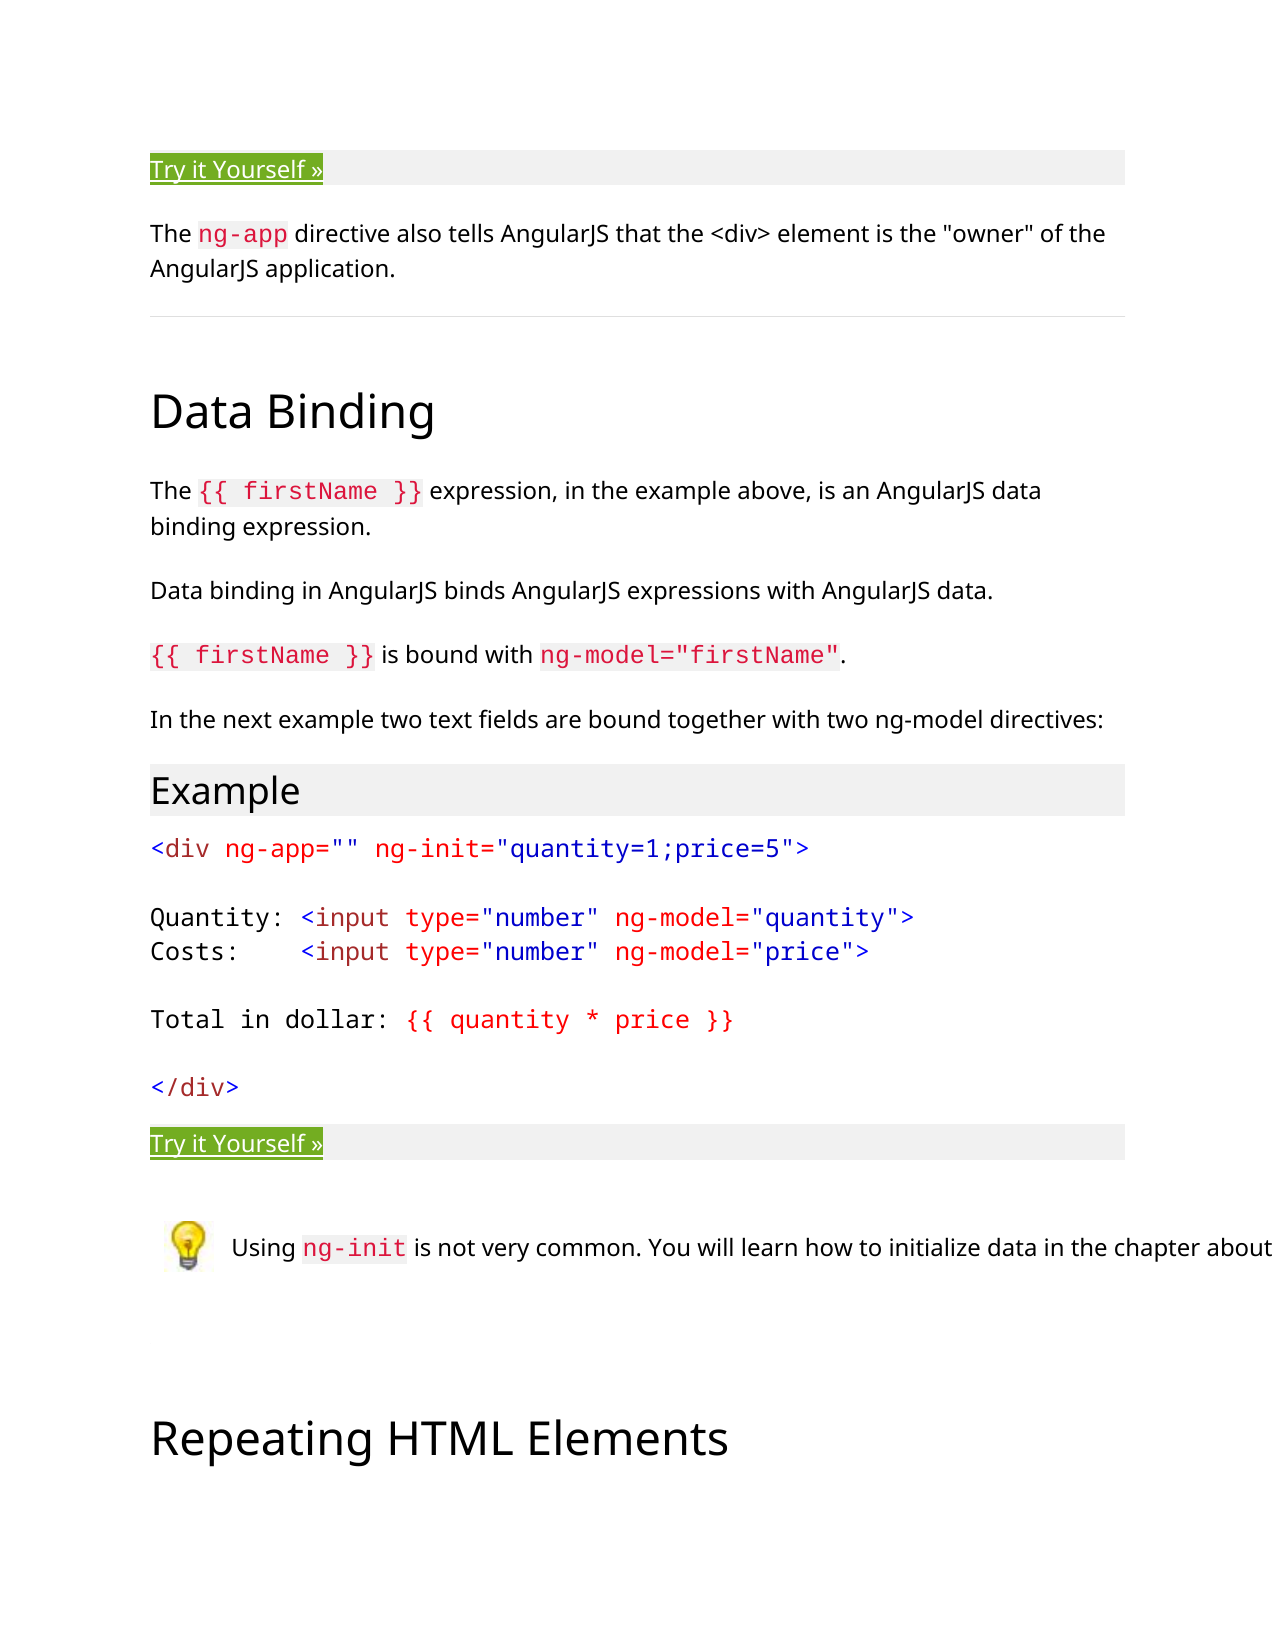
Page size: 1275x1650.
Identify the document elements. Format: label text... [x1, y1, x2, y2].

text Data Binding [150, 379, 1125, 443]
picture [164, 1221, 214, 1272]
text Example [150, 764, 1125, 816]
text Data binding in AngularJS binds AngularJS expressions with AngularJS data. [150, 571, 1125, 607]
text The {{ firstName }} expression, in the example above, is an AngularJS data binding expression. [150, 472, 1125, 542]
text <div ng-app="" ng-init="quantity=1;price=5"> Quantity: <input type="number" ng-model="quantity"> Costs: <input type="number" ng-model="price"> Total in dollar: {{ quantity * price }} </div> [150, 831, 1125, 1104]
table_header [149, 1181, 230, 1312]
table_header Using ng-init is not very common. You will learn how to initialize data in the chapter about controllers. [230, 1181, 1275, 1312]
text {{ firstName }} is bound with ng-model="firstName". [150, 636, 1125, 671]
text In the next example two text fields are bound together with two ng-model directives: [150, 700, 1125, 735]
text The ng-app directive also tells AngularJS that the <div> element is the "owner" of the AngularJS application. [150, 214, 1125, 285]
text Try it Yourself » [150, 1124, 1125, 1160]
text Try it Yourself » [150, 150, 1125, 185]
text Repeating HTML Elements [150, 1406, 1125, 1469]
